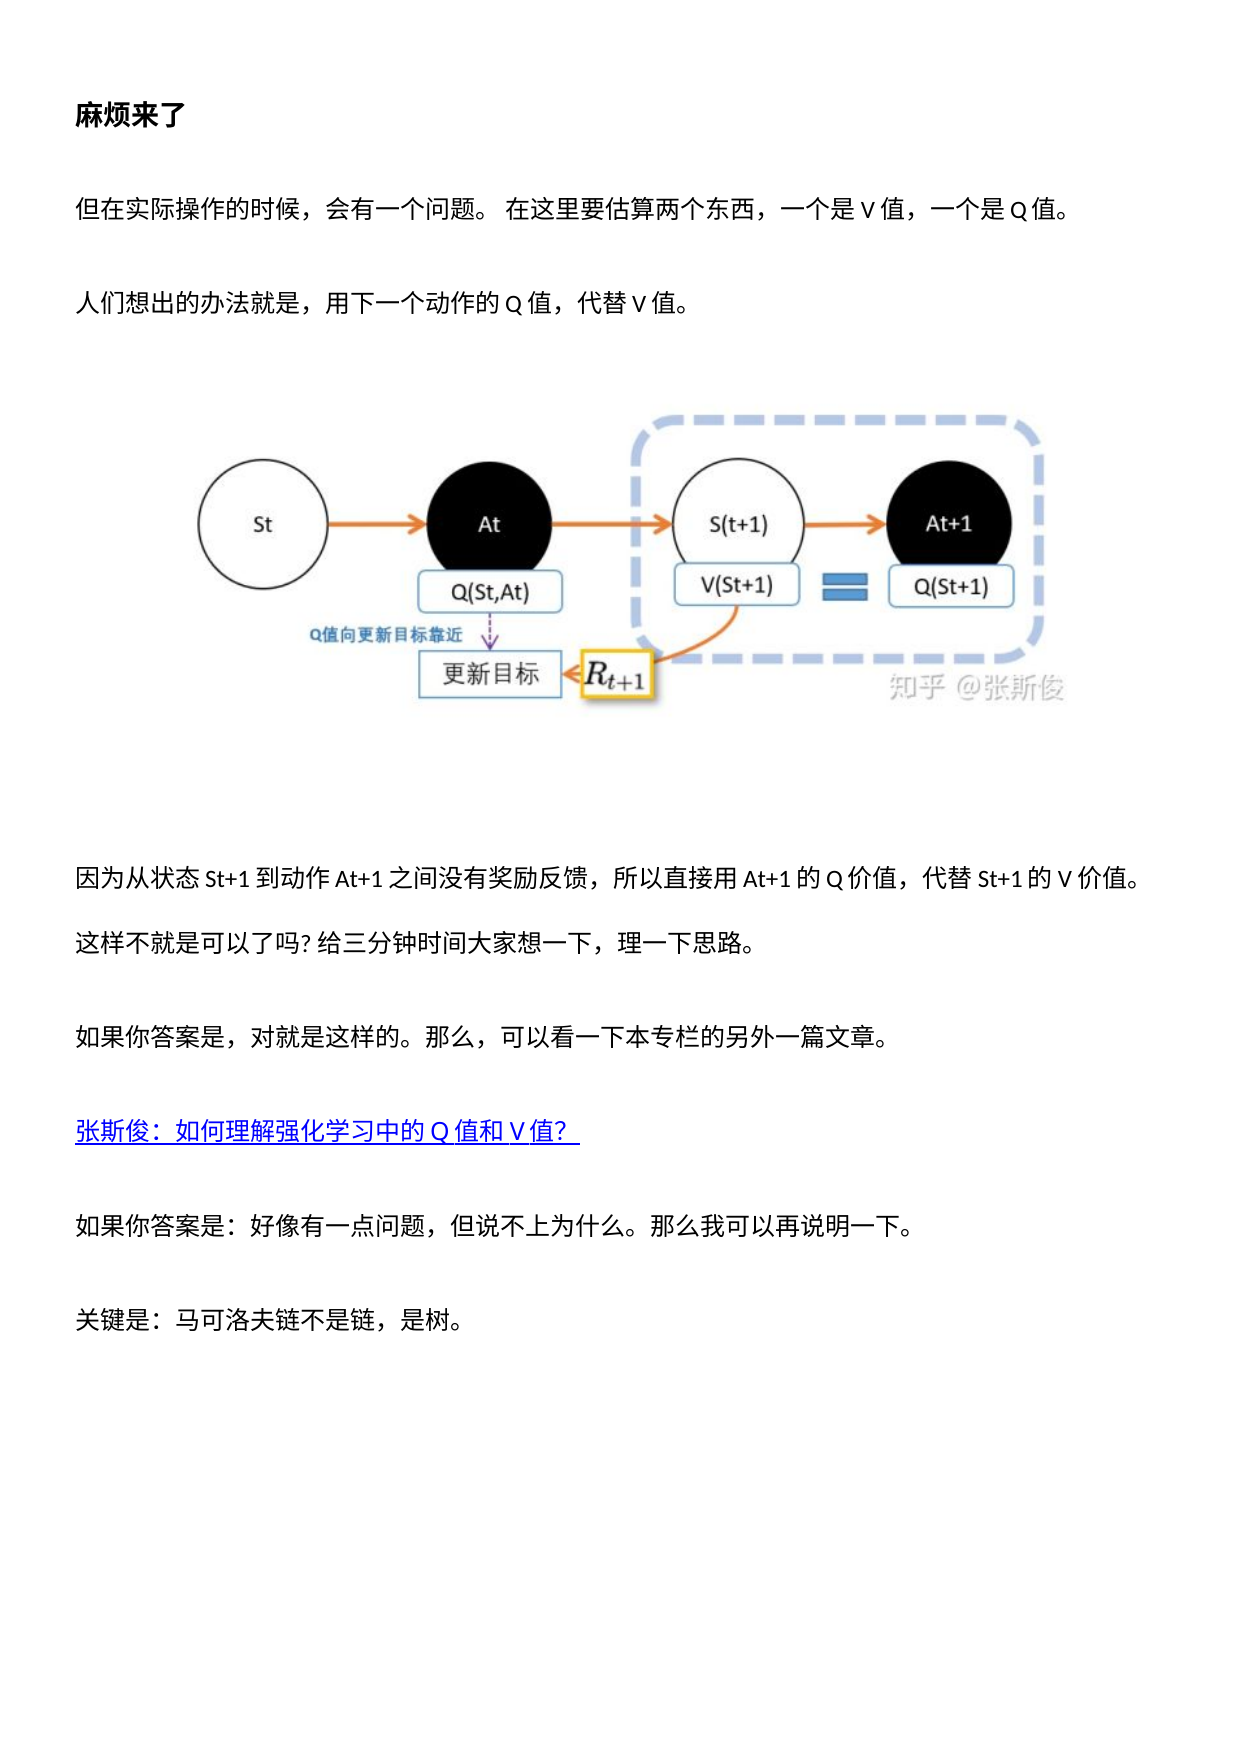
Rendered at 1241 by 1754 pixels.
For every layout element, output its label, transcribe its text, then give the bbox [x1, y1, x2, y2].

text 但在实际操作的时候，会有一个问题。 在这里要估算两个东西，一个是V值，一个是Q值。 [75, 175, 1165, 240]
text 如果你答案是，对就是这样的。那么，可以看一下本专栏的另外一篇文章。 [75, 1003, 1165, 1068]
text 因为从状态St+1到动作At+1之间没有奖励反馈，所以直接用At+1的Q价值，代替St+1的V价值。 这样不就是可以了吗? 给三分钟时间大家想一下，理一下思路。 [75, 844, 1165, 974]
text 如果你答案是：好像有一点问题，但说不上为什么。那么我可以再说明一下。 [75, 1192, 1165, 1257]
subtitle 麻烦来了 [75, 81, 1165, 146]
text 张斯俊：如何理解强化学习中的Q值和V值？​ [75, 1097, 1165, 1162]
text 关键是：马可洛夫链不是链，是树。 [75, 1286, 1165, 1351]
text 人们想出的办法就是，用下一个动作的Q值，代替V值。 [75, 269, 1165, 334]
picture [152, 363, 1088, 727]
